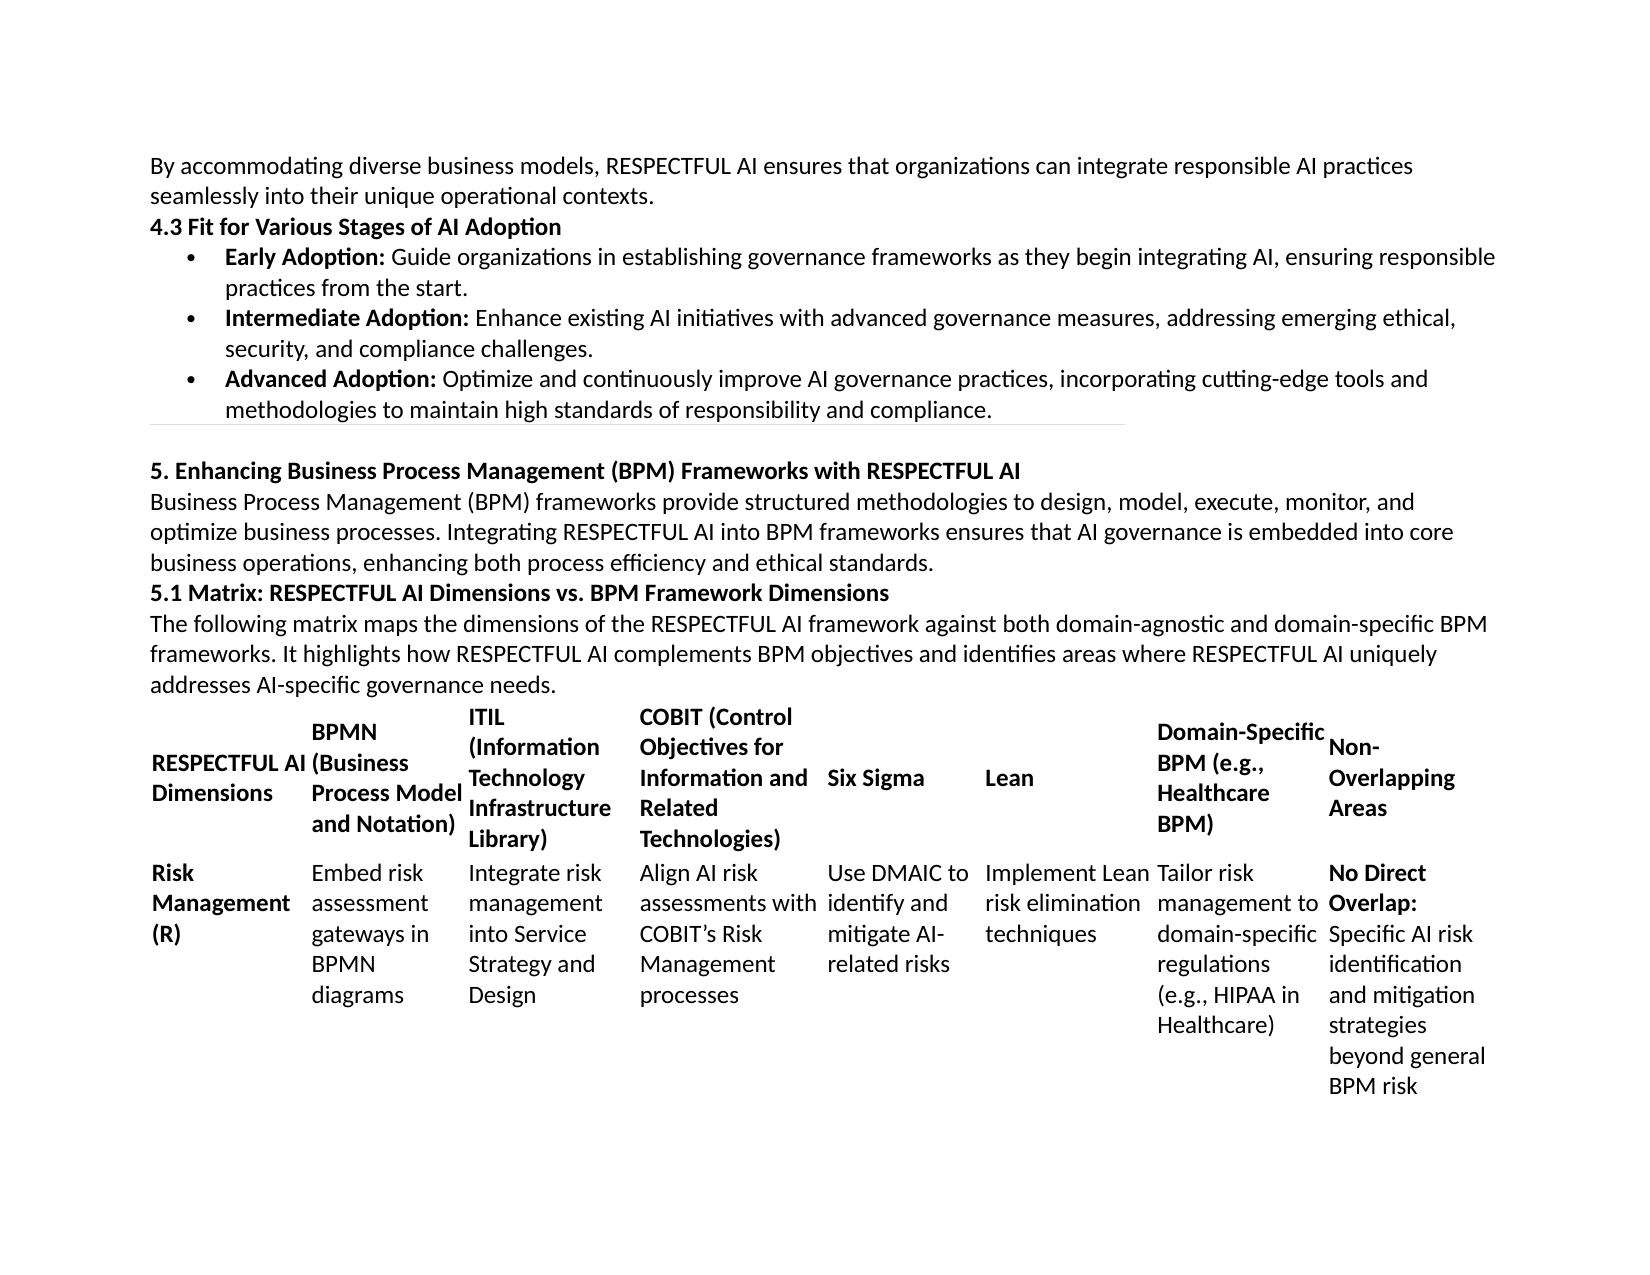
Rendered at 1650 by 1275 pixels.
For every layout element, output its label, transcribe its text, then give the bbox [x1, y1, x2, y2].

list Advanced Adoption: Optimize and continuously improve AI governance practices, incorporating cutting-edge tools and methodologies to maintain high standards of responsibility and compliance. [187, 364, 1500, 425]
table_cell Embed risk assessment gateways in BPMN diagrams [310, 855, 467, 1102]
list Intermediate Adoption: Enhance existing AI initiatives with advanced governance measures, addressing emerging ethical, security, and compliance challenges. [187, 303, 1500, 364]
table_header RESPECTFUL AI Dimensions [150, 699, 310, 855]
text Business Process Management (BPM) frameworks provide structured methodologies to design, model, execute, monitor, and optimize business processes. Integrating RESPECTFUL AI into BPM frameworks ensures that AI governance is embedded into core business operations, enhancing both process efficiency and ethical standards. [150, 486, 1500, 577]
list Early Adoption: Guide organizations in establishing governance frameworks as they begin integrating AI, ensuring responsible practices from the start. [187, 242, 1500, 303]
table_cell Implement Lean risk elimination techniques [984, 855, 1155, 1102]
table_cell Risk Management (R) [150, 855, 310, 1102]
table_cell Integrate risk management into Service Strategy and Design [467, 855, 638, 1102]
table_header COBIT (Control Objectives for Information and Related Technologies) [638, 699, 826, 855]
text 5.1 Matrix: RESPECTFUL AI Dimensions vs. BPM Framework Dimensions [150, 577, 1500, 608]
table_cell No Direct Overlap: Specific AI risk identification and mitigation strategies beyond general BPM risk practices [1327, 855, 1500, 1102]
table_header Six Sigma [826, 699, 983, 855]
table_cell Use DMAIC to identify and mitigate AI-related risks [826, 855, 983, 1102]
text 4.3 Fit for Various Stages of AI Adoption [150, 211, 1500, 242]
table_header BPMN (Business Process Model and Notation) [310, 699, 467, 855]
table_cell Align AI risk assessments with COBIT’s Risk Management processes [638, 855, 826, 1102]
table_header ITIL (Information Technology Infrastructure Library) [467, 699, 638, 855]
table_header Lean [984, 699, 1155, 855]
text The following matrix maps the dimensions of the RESPECTFUL AI framework against both domain-agnostic and domain-specific BPM frameworks. It highlights how RESPECTFUL AI complements BPM objectives and identifies areas where RESPECTFUL AI uniquely addresses AI-specific governance needs. [150, 608, 1500, 699]
table_header Domain-Specific BPM (e.g., Healthcare BPM) [1155, 699, 1327, 855]
table_header Non-Overlapping Areas [1327, 699, 1500, 855]
text By accommodating diverse business models, RESPECTFUL AI ensures that organizations can integrate responsible AI practices seamlessly into their unique operational contexts. [150, 150, 1500, 211]
table_cell Tailor risk management to domain-specific regulations (e.g., HIPAA in Healthcare) [1155, 855, 1327, 1102]
text 5. Enhancing Business Process Management (BPM) Frameworks with RESPECTFUL AI [150, 455, 1500, 486]
